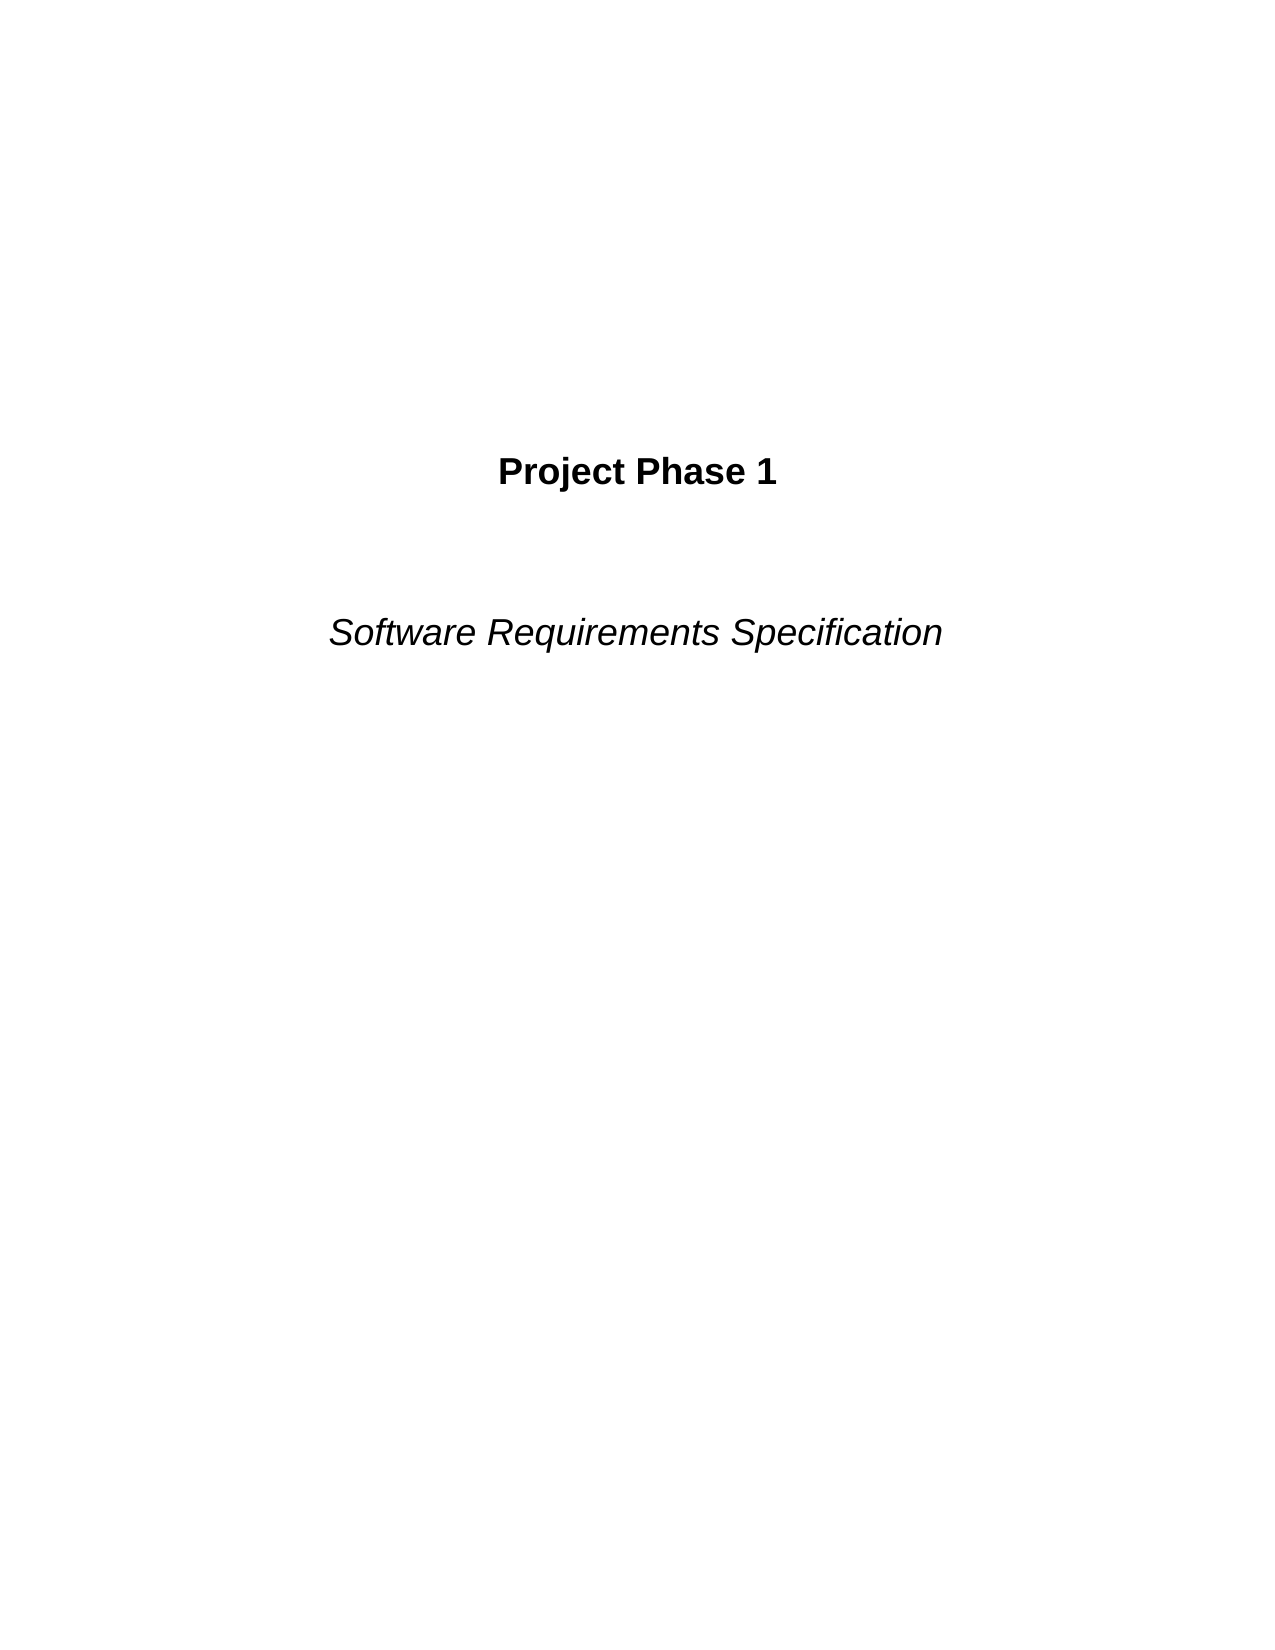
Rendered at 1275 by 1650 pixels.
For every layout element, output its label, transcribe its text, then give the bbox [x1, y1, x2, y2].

text Project Phase 1 [187, 449, 1087, 492]
subtitle Software Requirements Specification [187, 567, 1087, 653]
